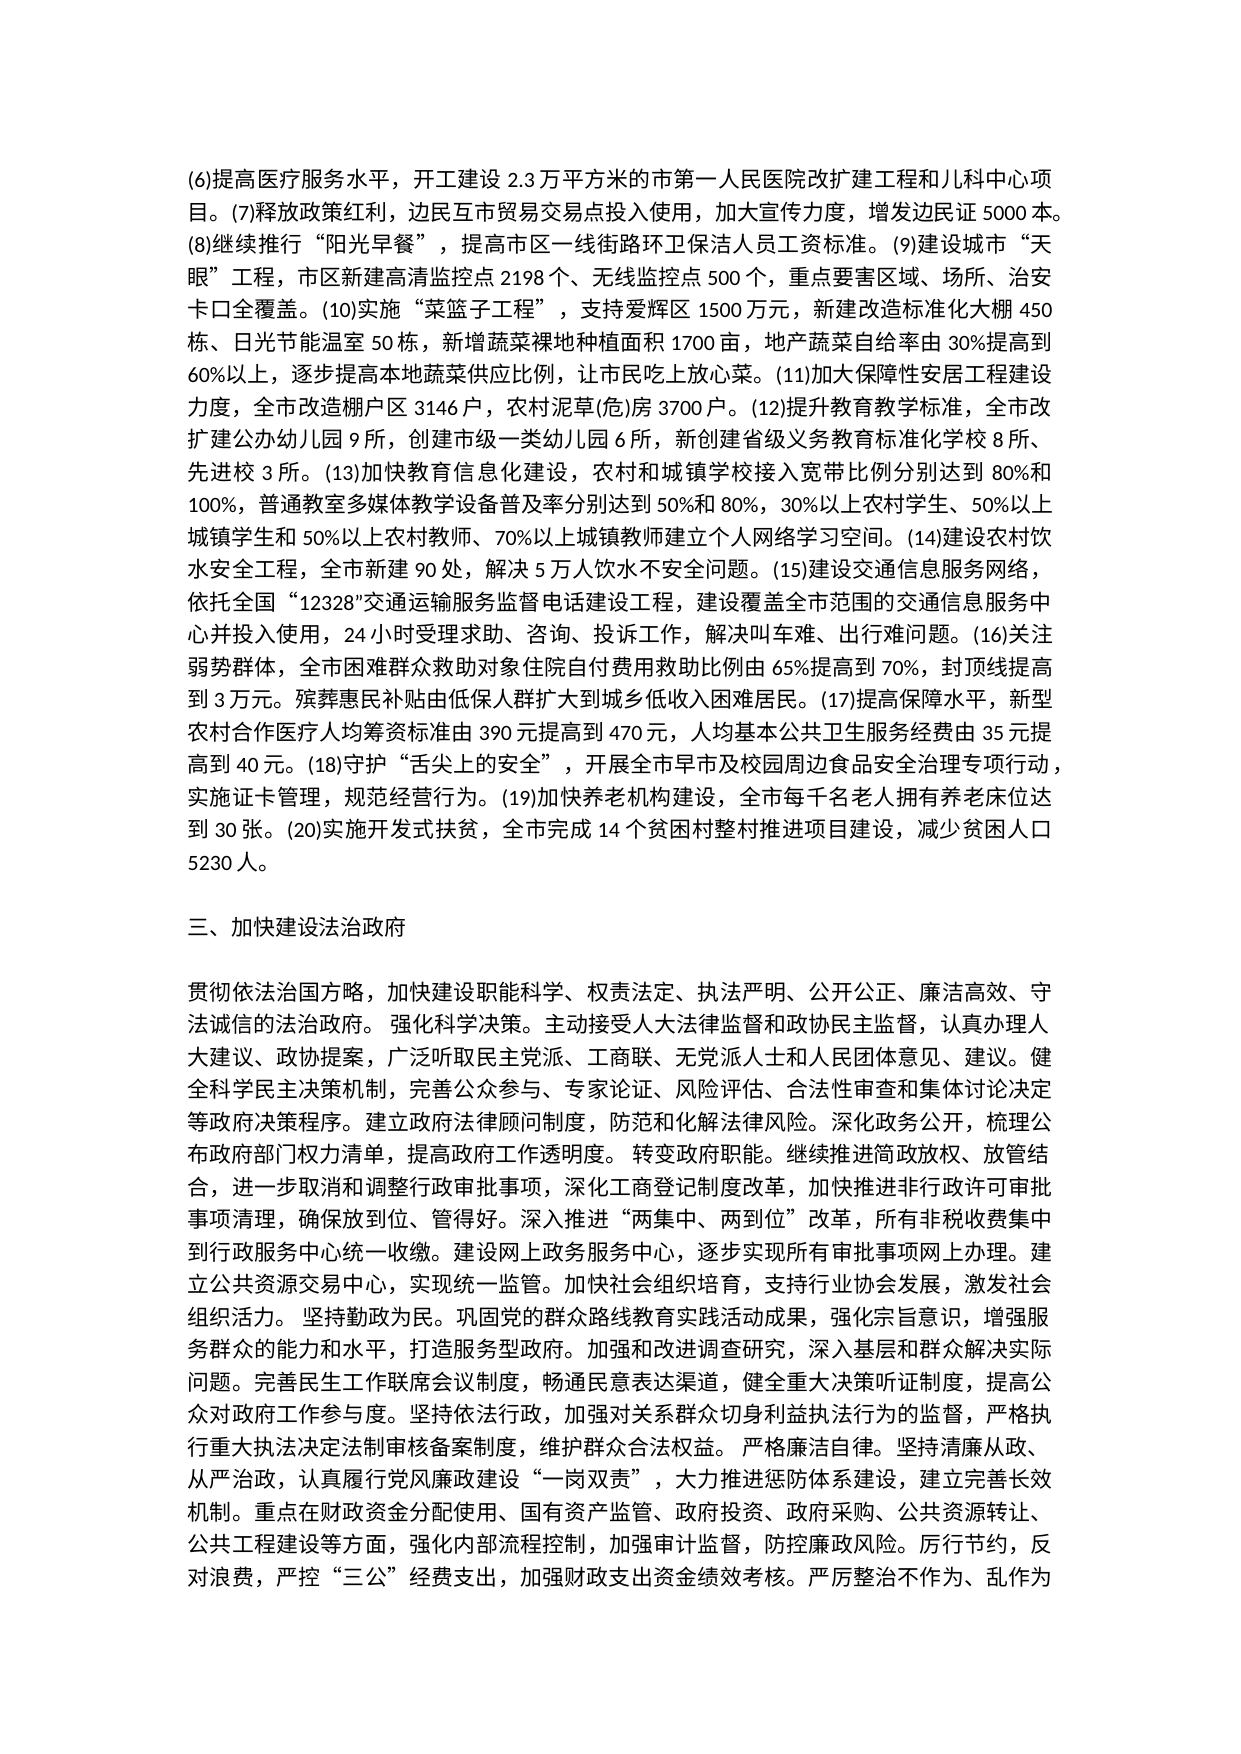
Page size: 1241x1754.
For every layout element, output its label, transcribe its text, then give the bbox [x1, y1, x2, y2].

text 三、加快建设法治政府 [187, 909, 1053, 942]
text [187, 162, 1053, 877]
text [187, 974, 1053, 1592]
